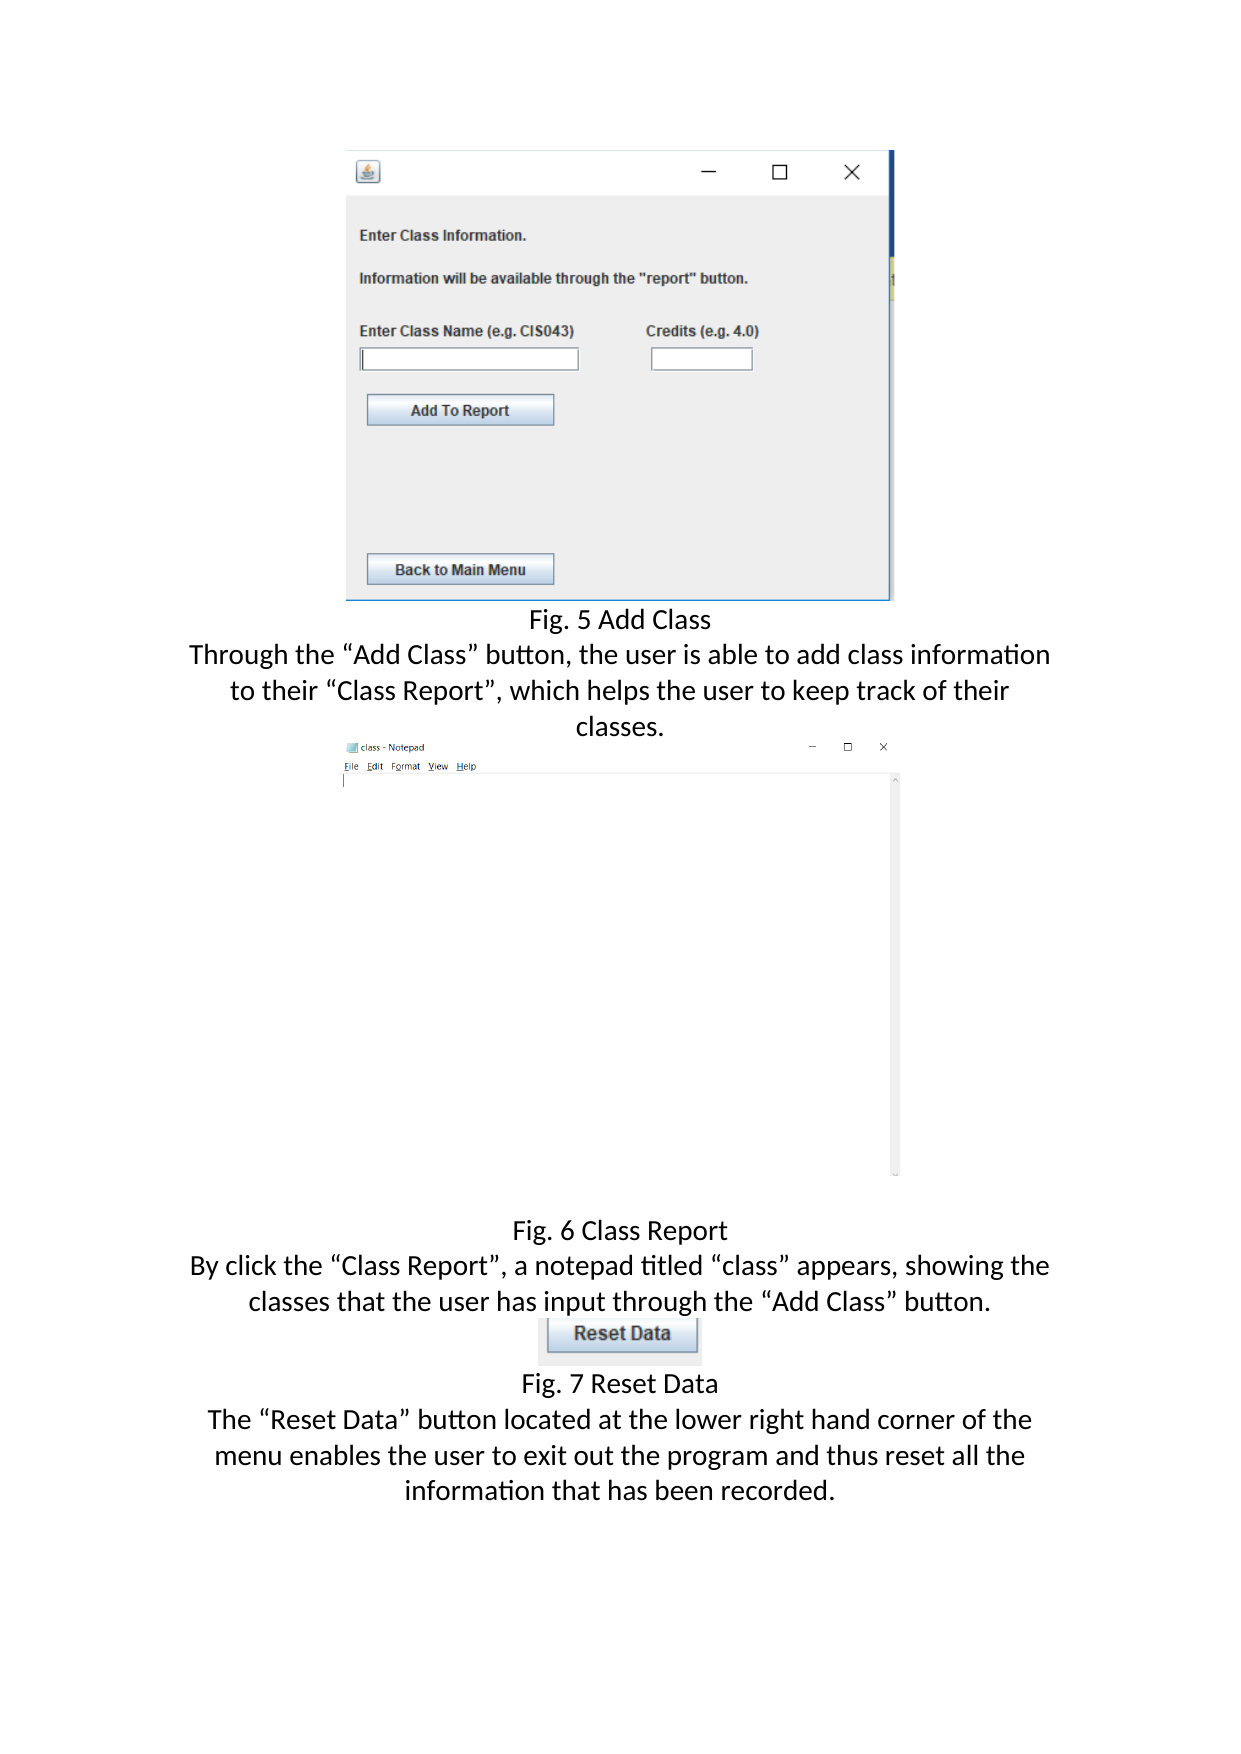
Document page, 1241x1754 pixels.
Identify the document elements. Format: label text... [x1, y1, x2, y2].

picture [345, 150, 895, 601]
text Fig. 7 Reset Data [187, 1365, 1053, 1401]
text Through the “Add Class” button, the user is able to add class information to their “Class Report”, which helps the user to keep track of their classes. [187, 636, 1053, 743]
text By click the “Class Report”, a notepad titled “class” appears, showing the classes that the user has input through the “Add Class” button. [187, 1247, 1053, 1318]
picture [538, 1318, 703, 1366]
picture [340, 743, 901, 1176]
text Fig. 5 Add Class [187, 601, 1053, 636]
text The “Reset Data” button located at the lower right hand corner of the menu enables the user to exit out the program and thus reset all the information that has been recorded. [187, 1401, 1053, 1508]
text Fig. 6 Class Report [187, 1212, 1053, 1247]
